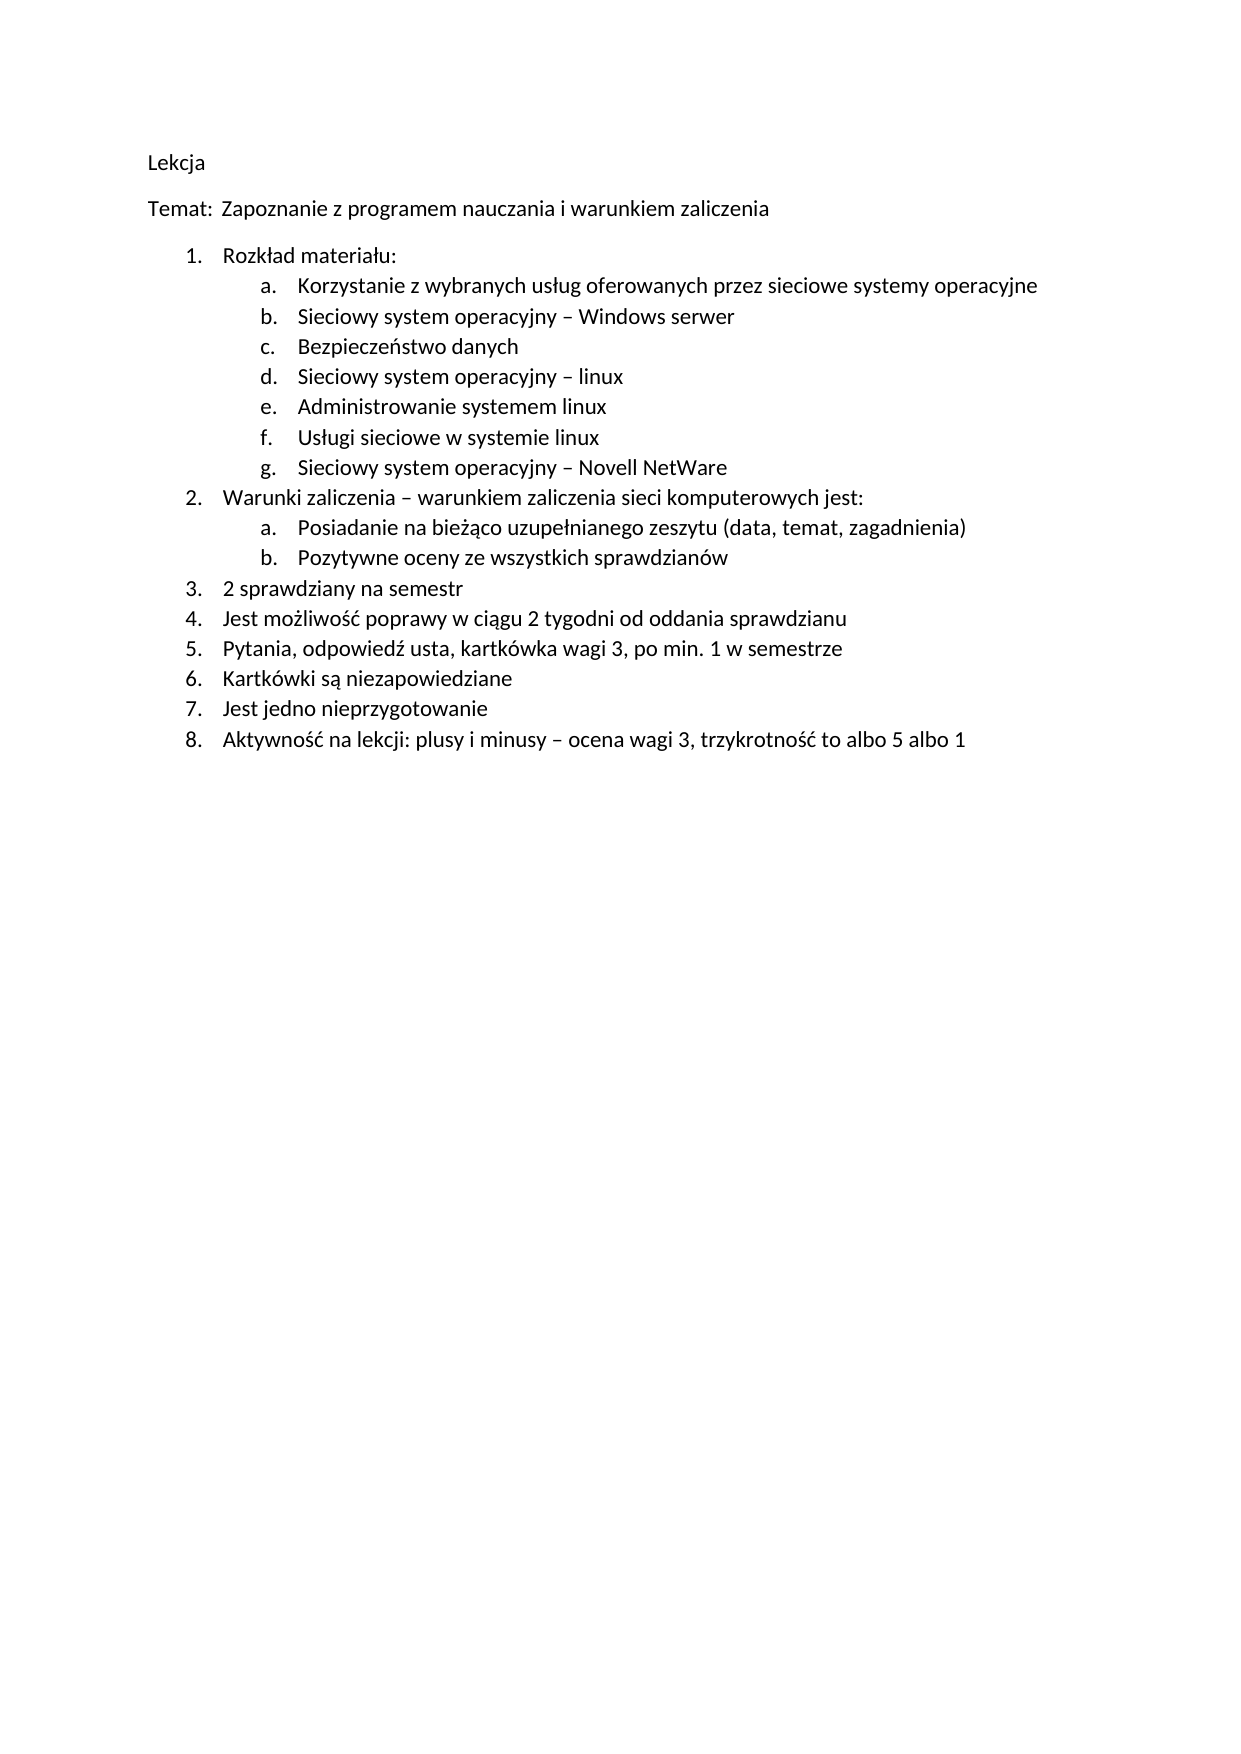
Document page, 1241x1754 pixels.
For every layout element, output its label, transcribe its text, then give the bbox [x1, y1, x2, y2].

text Temat: Zapoznanie z programem nauczania i warunkiem zaliczenia [148, 194, 1093, 222]
list Warunki zaliczenia – warunkiem zaliczenia sieci komputerowych jest: [185, 483, 1093, 511]
list Sieciowy system operacyjny – Novell NetWare [260, 453, 1093, 481]
list Korzystanie z wybranych usług oferowanych przez sieciowe systemy operacyjne [260, 272, 1093, 299]
list Kartkówki są niezapowiedziane [185, 664, 1093, 692]
list Rozkład materiału: [185, 241, 1093, 269]
text Lekcja [148, 148, 1093, 176]
list Pozytywne oceny ze wszystkich sprawdzianów [260, 543, 1093, 571]
list Usługi sieciowe w systemie linux [260, 423, 1093, 451]
list Sieciowy system operacyjny – Windows serwer [260, 302, 1093, 330]
list Aktywność na lekcji: plusy i minusy – ocena wagi 3, trzykrotność to albo 5 albo 1 [185, 725, 1093, 753]
list 2 sprawdziany na semestr [185, 574, 1093, 602]
list Posiadanie na bieżąco uzupełnianego zeszytu (data, temat, zagadnienia) [260, 513, 1093, 541]
list Jest jedno nieprzygotowanie [185, 694, 1093, 722]
list Sieciowy system operacyjny – linux [260, 362, 1093, 390]
list Jest możliwość poprawy w ciągu 2 tygodni od oddania sprawdzianu [185, 604, 1093, 632]
list Bezpieczeństwo danych [260, 332, 1093, 360]
list Pytania, odpowiedź usta, kartkówka wagi 3, po min. 1 w semestrze [185, 634, 1093, 662]
list Administrowanie systemem linux [260, 392, 1093, 420]
